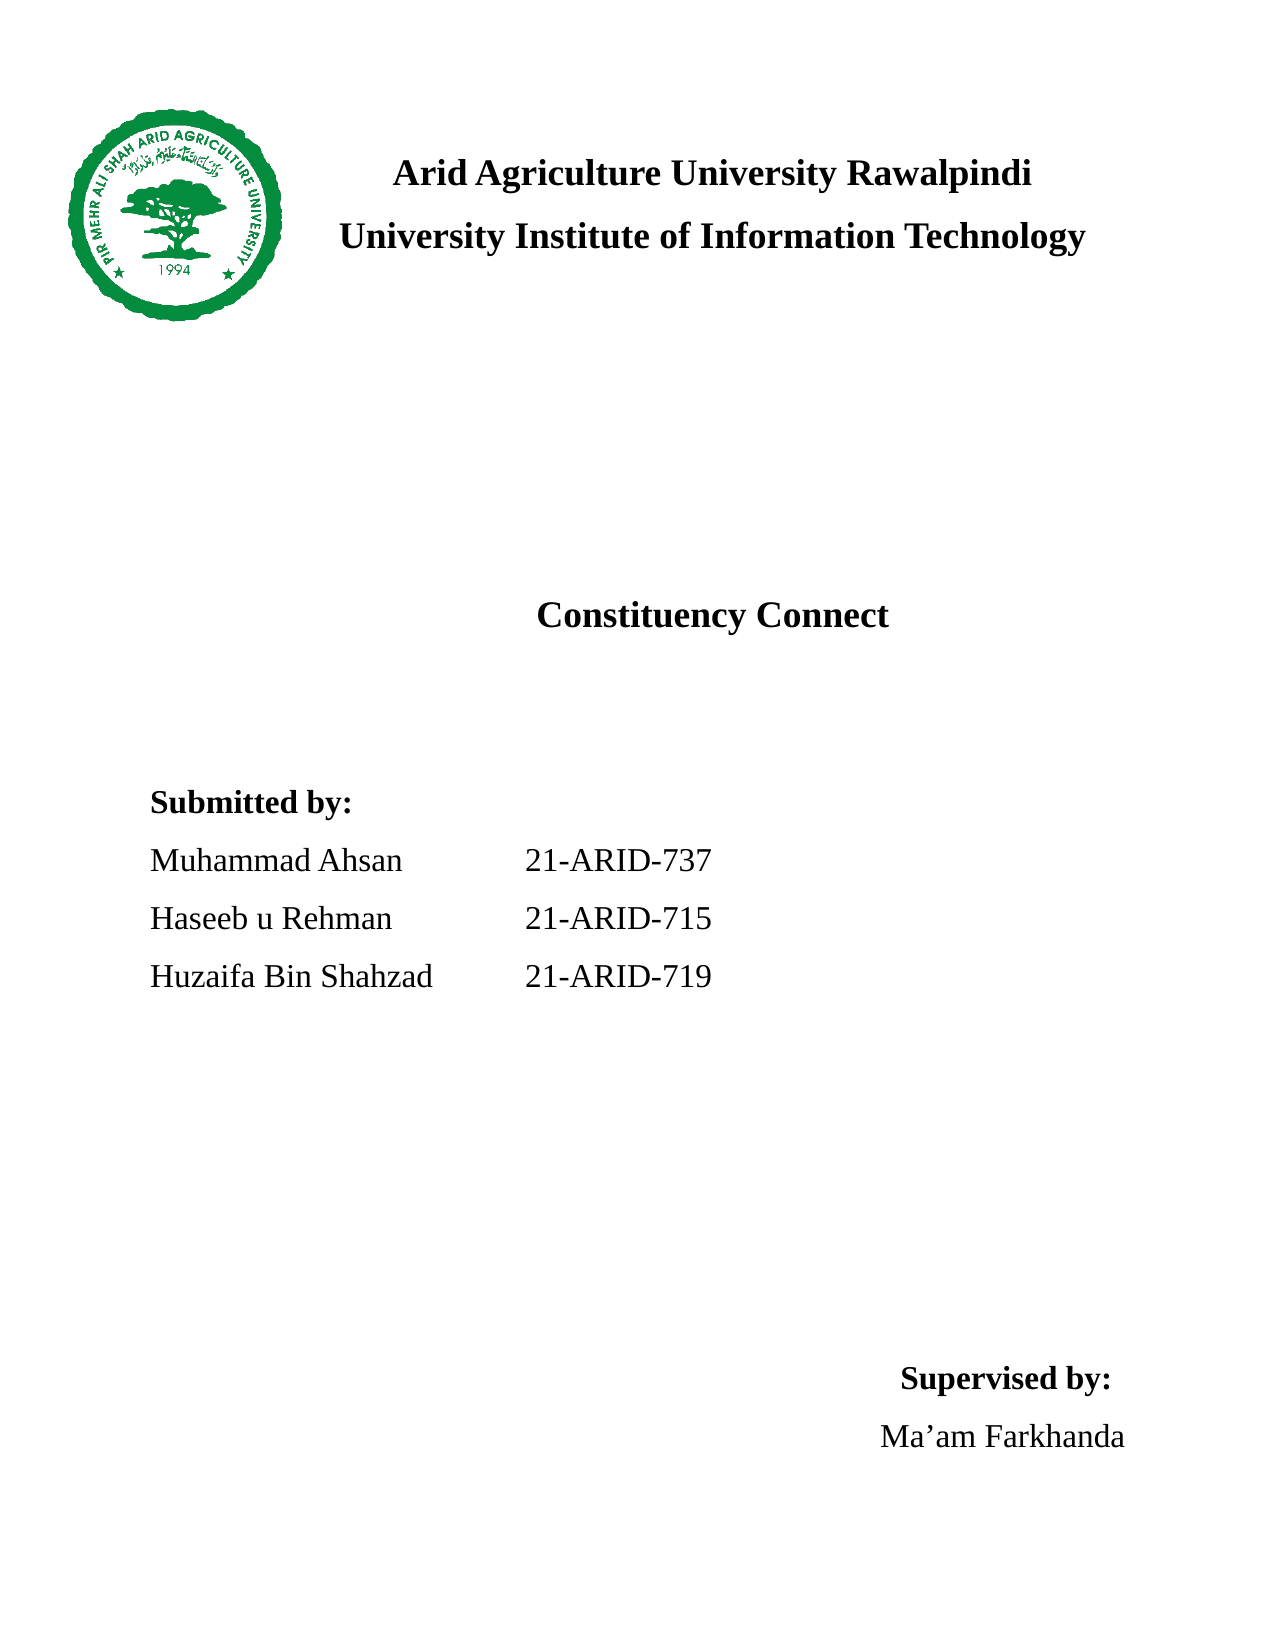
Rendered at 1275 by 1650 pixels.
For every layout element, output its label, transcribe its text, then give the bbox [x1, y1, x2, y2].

subtitle Constituency Connect [225, 593, 1125, 636]
text Ma’am Farkhanda [150, 1417, 1125, 1455]
picture [0, 0, 454, 558]
text Muhammad Ahsan 21-ARID-737 [150, 840, 1125, 879]
text Huzaifa Bin Shahzad 21-ARID-719 [150, 956, 1125, 995]
text Submitted by: [150, 782, 1125, 821]
text University Institute of Information Technology [300, 213, 1125, 256]
text Haseeb u Rehman 21-ARID-715 [150, 898, 1125, 937]
subtitle Arid Agriculture University Rawalpindi [225, 150, 1125, 193]
text Supervised by: [150, 1359, 1125, 1397]
